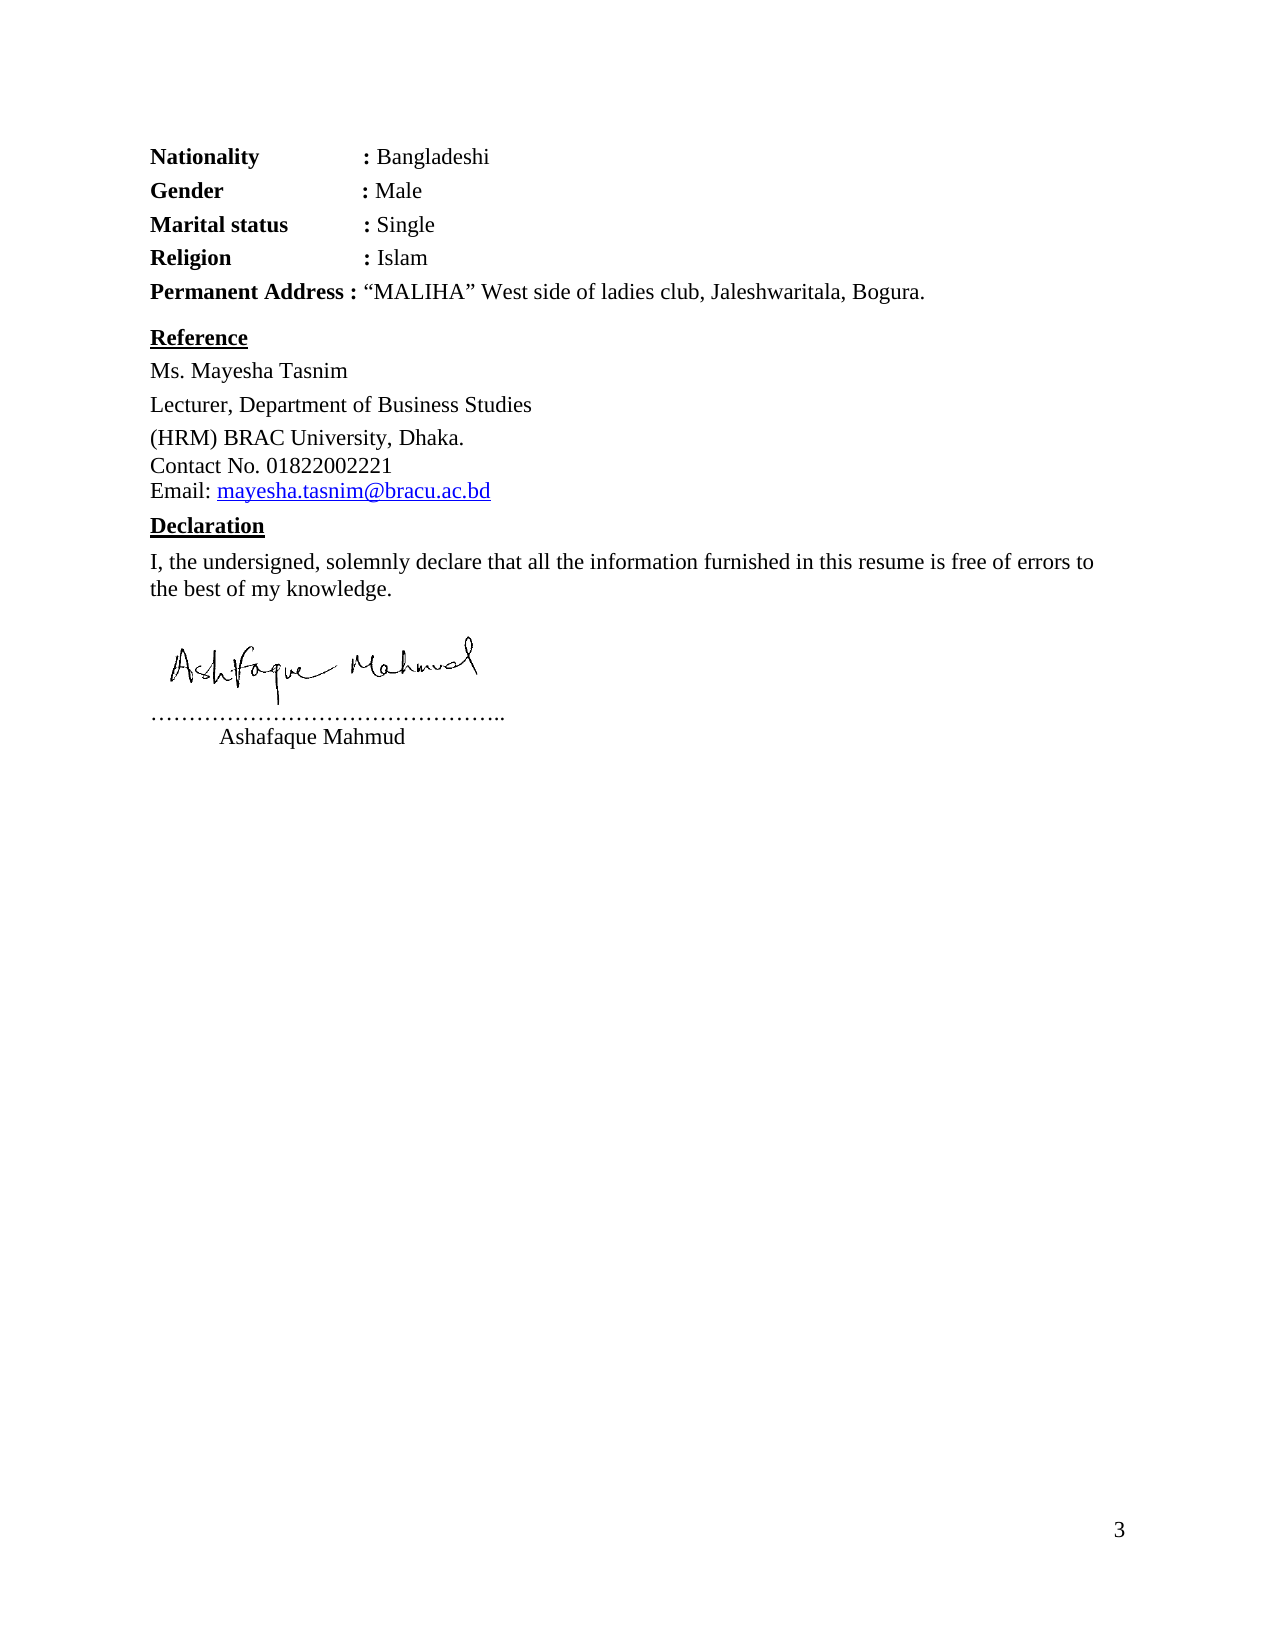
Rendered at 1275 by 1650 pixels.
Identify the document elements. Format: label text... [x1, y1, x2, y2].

text Ashafaque Mahmud [219, 724, 1137, 750]
text Permanent Address : “MALIHA” West side of ladies club, Jaleshwaritala, Bogura. [150, 278, 1137, 305]
text Ms. Mayesha Tasnim [150, 357, 1137, 383]
text Religion : Islam [150, 244, 1137, 271]
text ……………………………………….. [150, 632, 1137, 724]
text Gender : Male [150, 177, 1137, 203]
text Email: mayesha.tasnim@bracu.ac.bd [150, 477, 1137, 503]
text Nationality : Bangladeshi [150, 143, 1137, 169]
subtitle Declaration [150, 512, 1137, 539]
text Contact No. 01822002221 [150, 457, 1137, 477]
text Marital status : Single [150, 211, 1137, 237]
text Lecturer, Department of Business Studies (HRM) BRAC University, Dhaka. [150, 391, 604, 451]
text I, the undersigned, solemnly declare that all the information furnished in this resume is free of errors to the best of my knowledge. [150, 548, 1097, 601]
picture [170, 636, 478, 705]
subtitle Reference [150, 324, 1137, 350]
